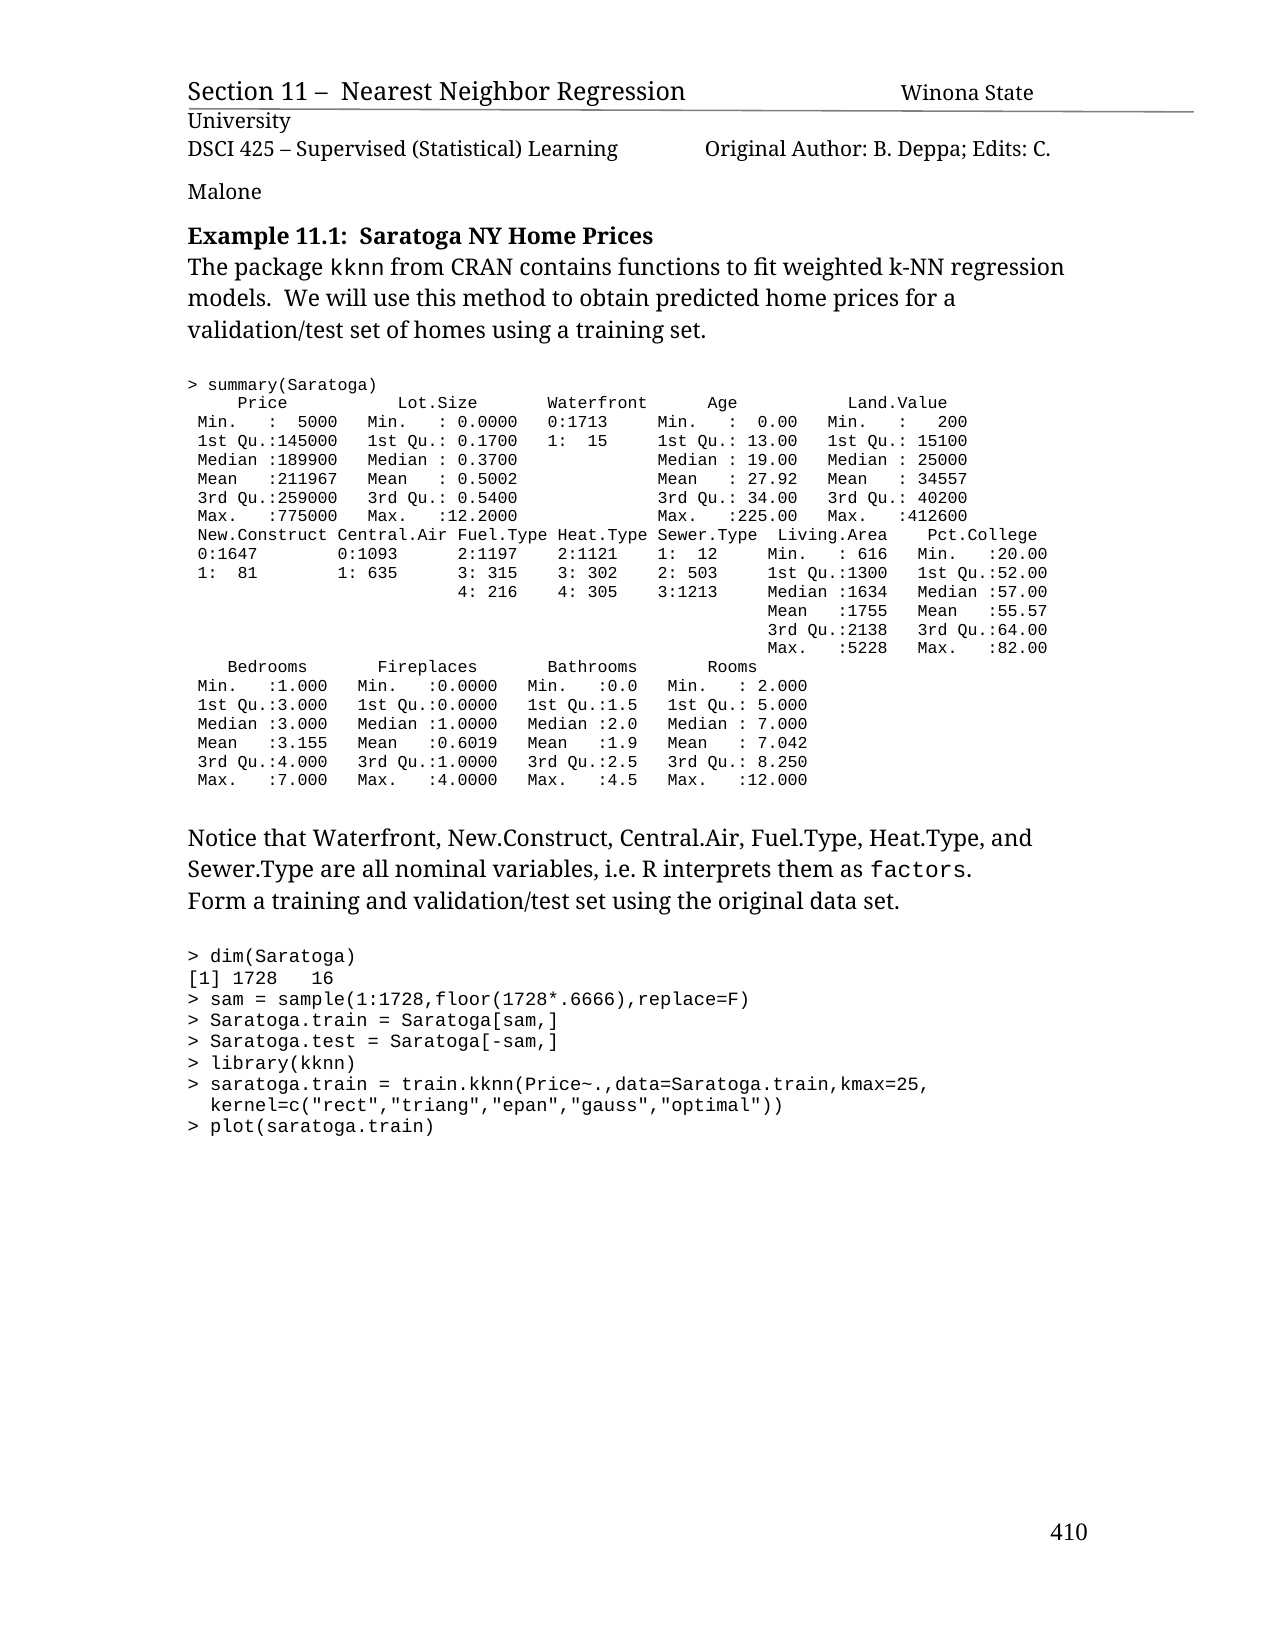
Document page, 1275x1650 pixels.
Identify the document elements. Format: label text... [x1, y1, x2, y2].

text Max. :7.000 Max. :4.0000 Max. :4.5 Max. :12.000 [187, 772, 1087, 791]
text > sam = sample(1:1728,floor(1728*.6666),replace=F) [187, 990, 1087, 1011]
text Mean :211967 Mean : 0.5002 Mean : 27.92 Mean : 34557 [187, 470, 1087, 489]
text Min. : 5000 Min. : 0.0000 0:1713 Min. : 0.00 Min. : 200 [187, 414, 1087, 433]
text > Saratoga.test = Saratoga[-sam,] [187, 1032, 1087, 1053]
text 1st Qu.:3.000 1st Qu.:0.0000 1st Qu.:1.5 1st Qu.: 5.000 [187, 697, 1087, 715]
text > dim(Saratoga) [187, 947, 1087, 968]
text Price Lot.Size Waterfront Age Land.Value [187, 395, 1087, 414]
text [1] 1728 16 [187, 968, 1087, 990]
text Mean :1755 Mean :55.57 [187, 602, 1087, 621]
text > summary(Saratoga) [187, 376, 1087, 395]
text 3rd Qu.:259000 3rd Qu.: 0.5400 3rd Qu.: 34.00 3rd Qu.: 40200 [187, 489, 1087, 508]
text Max. :775000 Max. :12.2000 Max. :225.00 Max. :412600 [187, 508, 1087, 527]
text Median :3.000 Median :1.0000 Median :2.0 Median : 7.000 [187, 715, 1087, 734]
text Notice that Waterfront, New.Construct, Central.Air, Fuel.Type, Heat.Type, and Sewer.Type are all nominal variables, i.e. R interprets them as factors. [187, 822, 1087, 885]
text New.Construct Central.Air Fuel.Type Heat.Type Sewer.Type Living.Area Pct.College [187, 527, 1087, 546]
text 1st Qu.:145000 1st Qu.: 0.1700 1: 15 1st Qu.: 13.00 1st Qu.: 15100 [187, 433, 1087, 451]
text 3rd Qu.:4.000 3rd Qu.:1.0000 3rd Qu.:2.5 3rd Qu.: 8.250 [187, 753, 1087, 772]
text Median :189900 Median : 0.3700 Median : 19.00 Median : 25000 [187, 451, 1087, 470]
text 0:1647 0:1093 2:1197 2:1121 1: 12 Min. : 616 Min. :20.00 [187, 546, 1087, 564]
text Mean :3.155 Mean :0.6019 Mean :1.9 Mean : 7.042 [187, 734, 1087, 753]
text 3rd Qu.:2138 3rd Qu.:64.00 [187, 621, 1087, 640]
text Bedrooms Fireplaces Bathrooms Rooms [187, 659, 1087, 678]
text Form a training and validation/test set using the original data set. [187, 885, 1087, 916]
text The package kknn from CRAN contains functions to fit weighted k-NN regression models. We will use this method to obtain predicted home prices for a validation/test set of homes using a training set. [187, 251, 1087, 345]
text Max. :5228 Max. :82.00 [187, 640, 1087, 659]
text 1: 81 1: 635 3: 315 3: 302 2: 503 1st Qu.:1300 1st Qu.:52.00 [187, 564, 1087, 583]
text 4: 216 4: 305 3:1213 Median :1634 Median :57.00 [187, 583, 1087, 602]
text Min. :1.000 Min. :0.0000 Min. :0.0 Min. : 2.000 [187, 678, 1087, 697]
text Example 11.1: Saratoga NY Home Prices [187, 220, 1087, 251]
text > library(kknn) [187, 1053, 1087, 1075]
text > plot(saratoga.train) [187, 1117, 1087, 1138]
text > saratoga.train = train.kknn(Price~.,data=Saratoga.train,kmax=25, kernel=c("rect","triang","epan","gauss","optimal")) [187, 1075, 1087, 1117]
text > Saratoga.train = Saratoga[sam,] [187, 1011, 1087, 1032]
